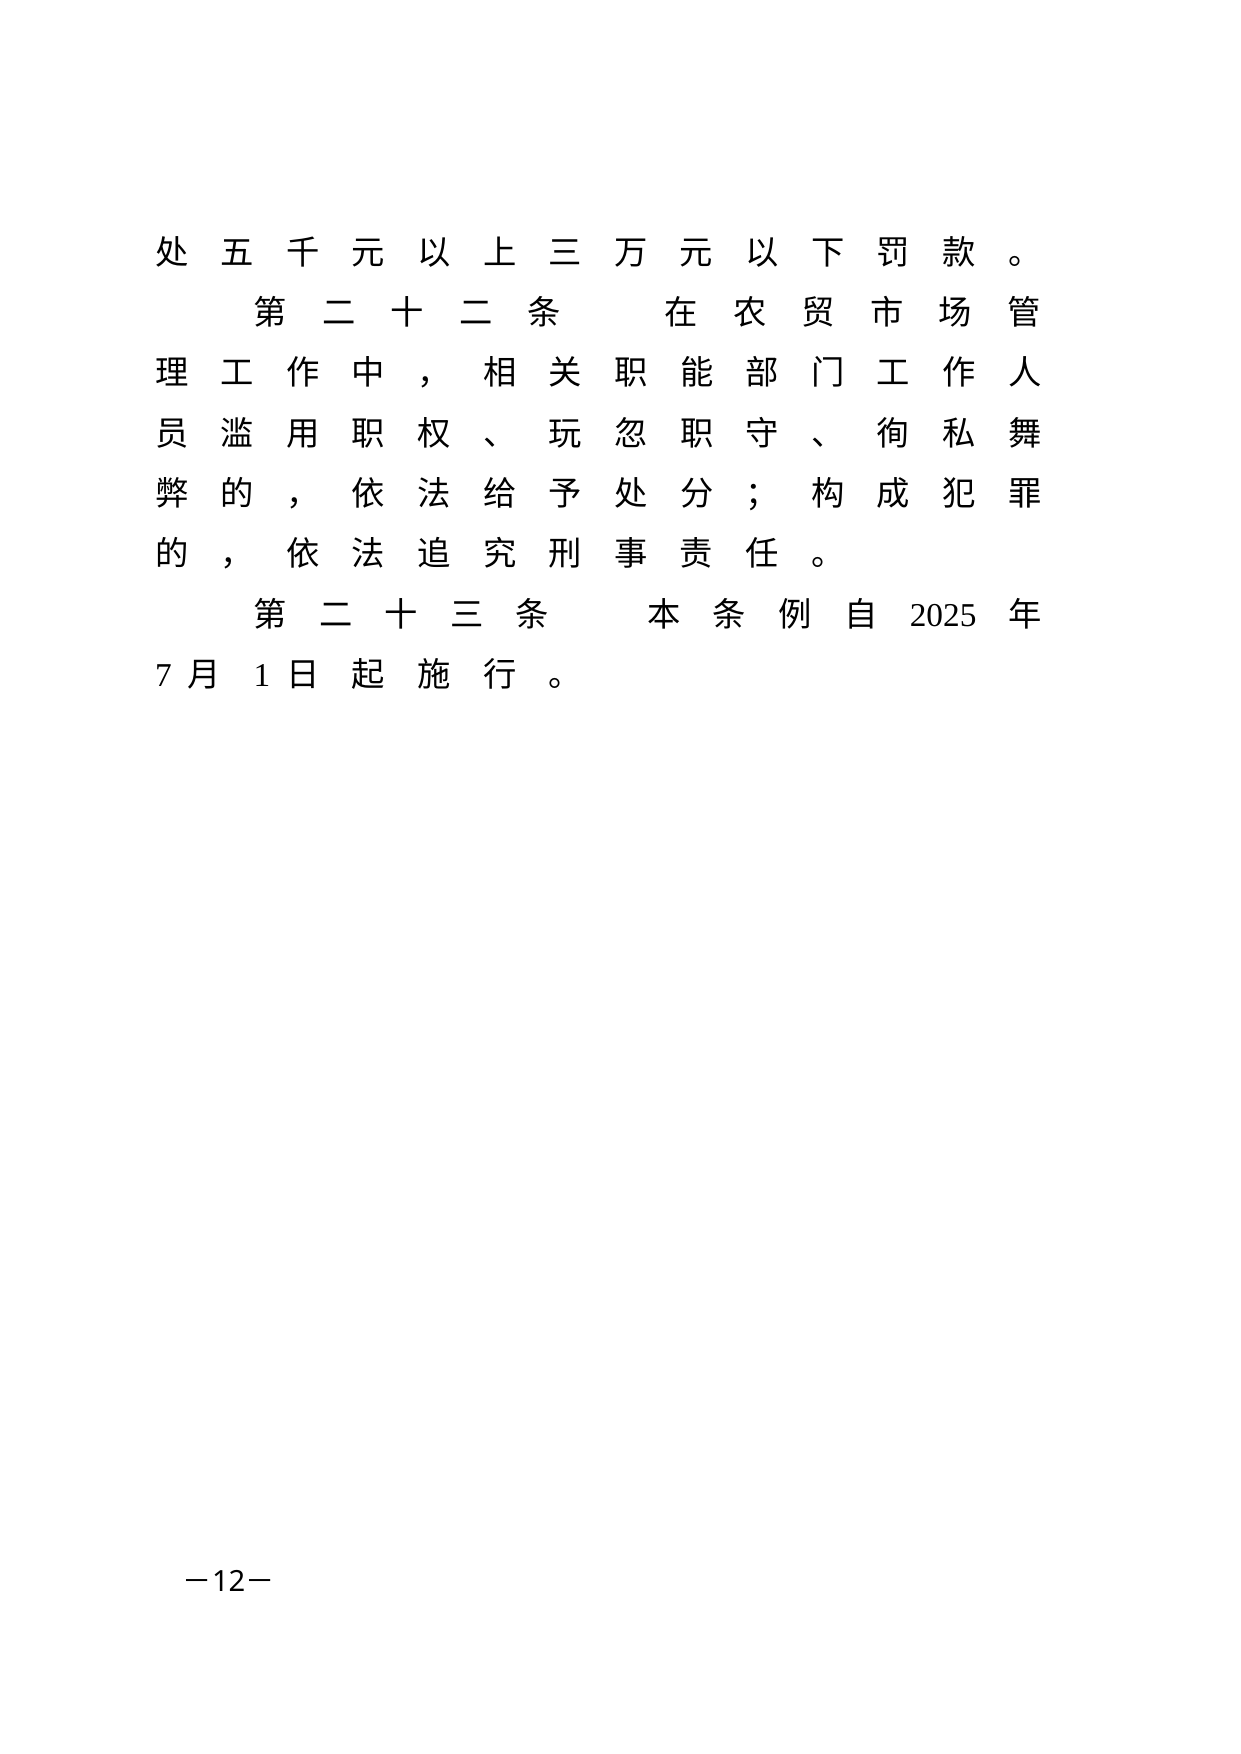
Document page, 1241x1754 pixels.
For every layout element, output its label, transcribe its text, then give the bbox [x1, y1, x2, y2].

text 第二十三条 本条例自2025年7月1日起施行。 [155, 581, 1073, 702]
text 第二十二条 在农贸市场管理工作中，相关职能部门工作人员滥用职权、玩忽职守、徇私舞弊的，依法给予处分；构成犯罪的，依法追究刑事责任。 [155, 280, 1073, 581]
text 第二十一条 违反本条例第十一条第一项规定，农贸市场开办者未按照规定建立场内经营者档案并及时更新的，由市场监督管理部门责令改正；拒不改正的，处五千元以上三万元以下罚款。 [155, 219, 1073, 280]
